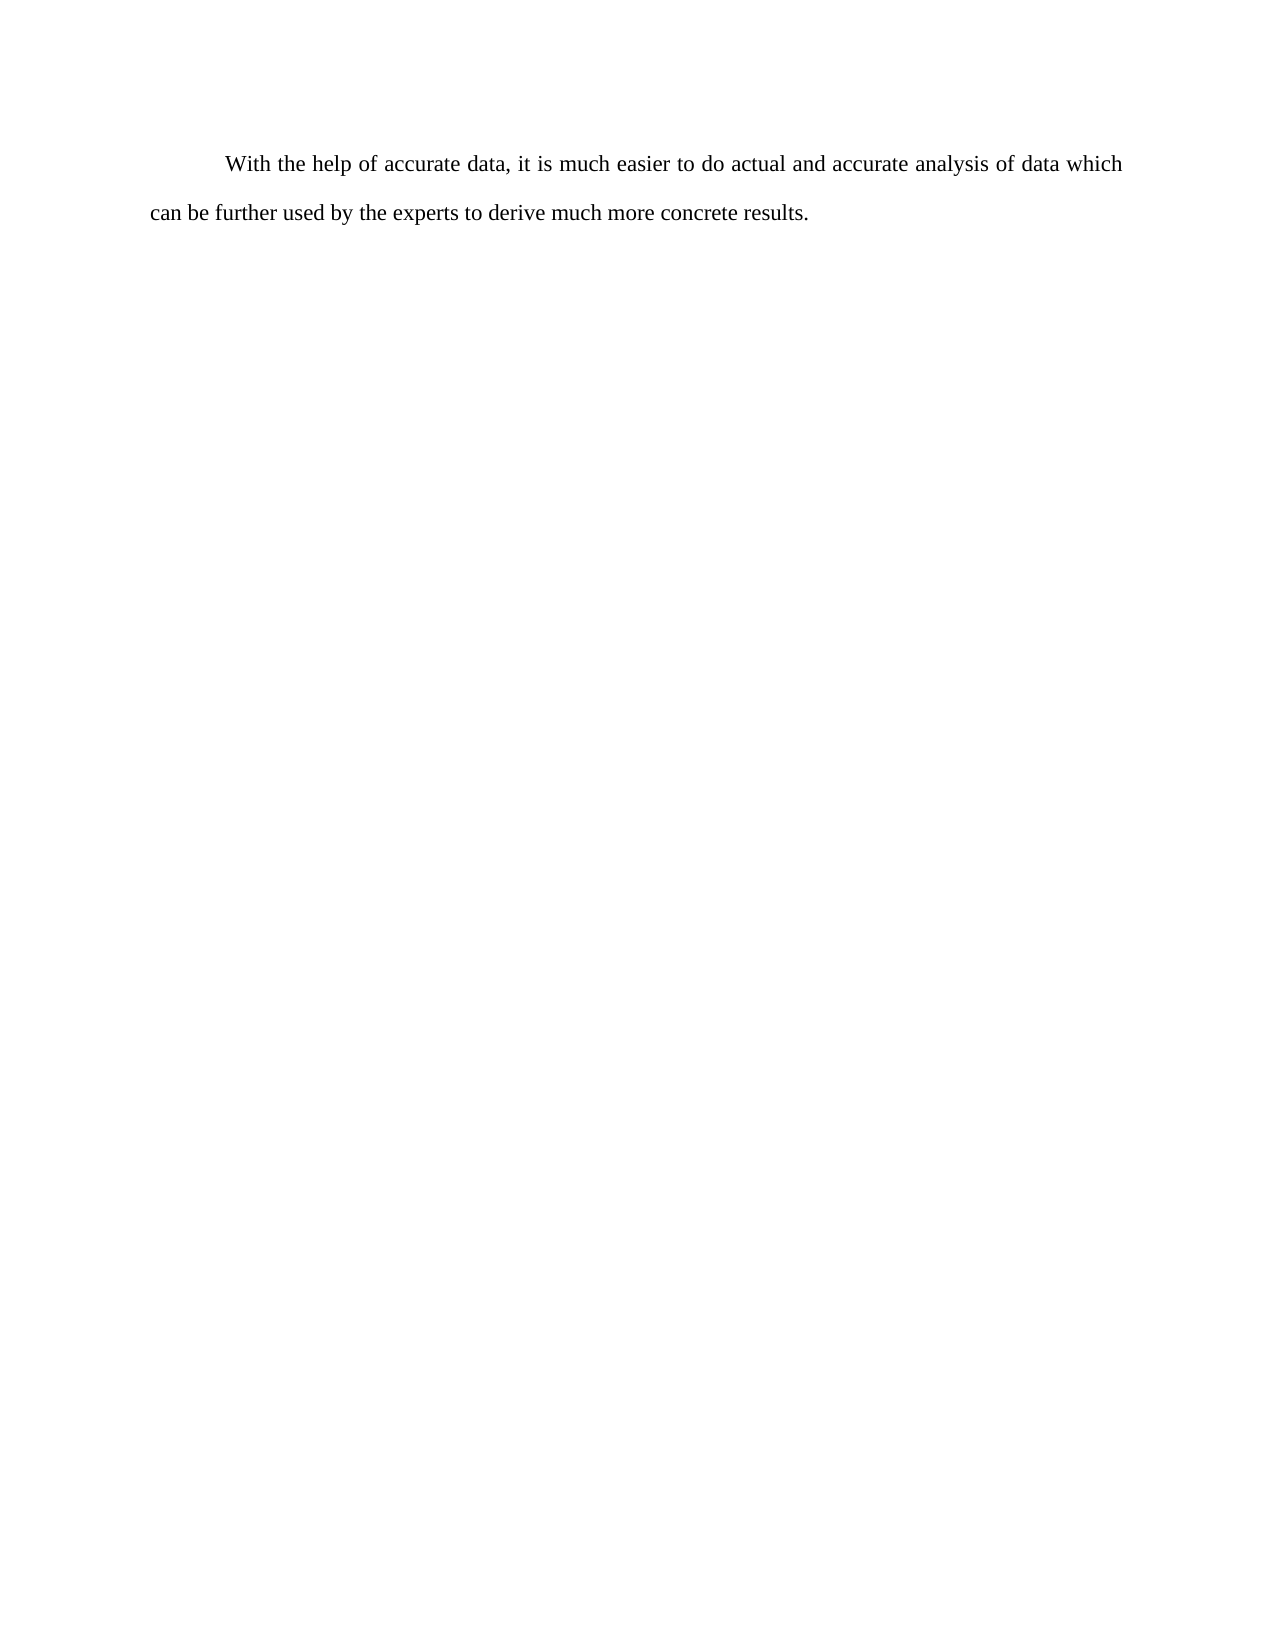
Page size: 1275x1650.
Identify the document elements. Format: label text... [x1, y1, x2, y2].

text With the help of accurate data, it is much easier to do actual and accurate analysis of data which can be further used by the experts to derive much more concrete results. [150, 150, 1125, 227]
